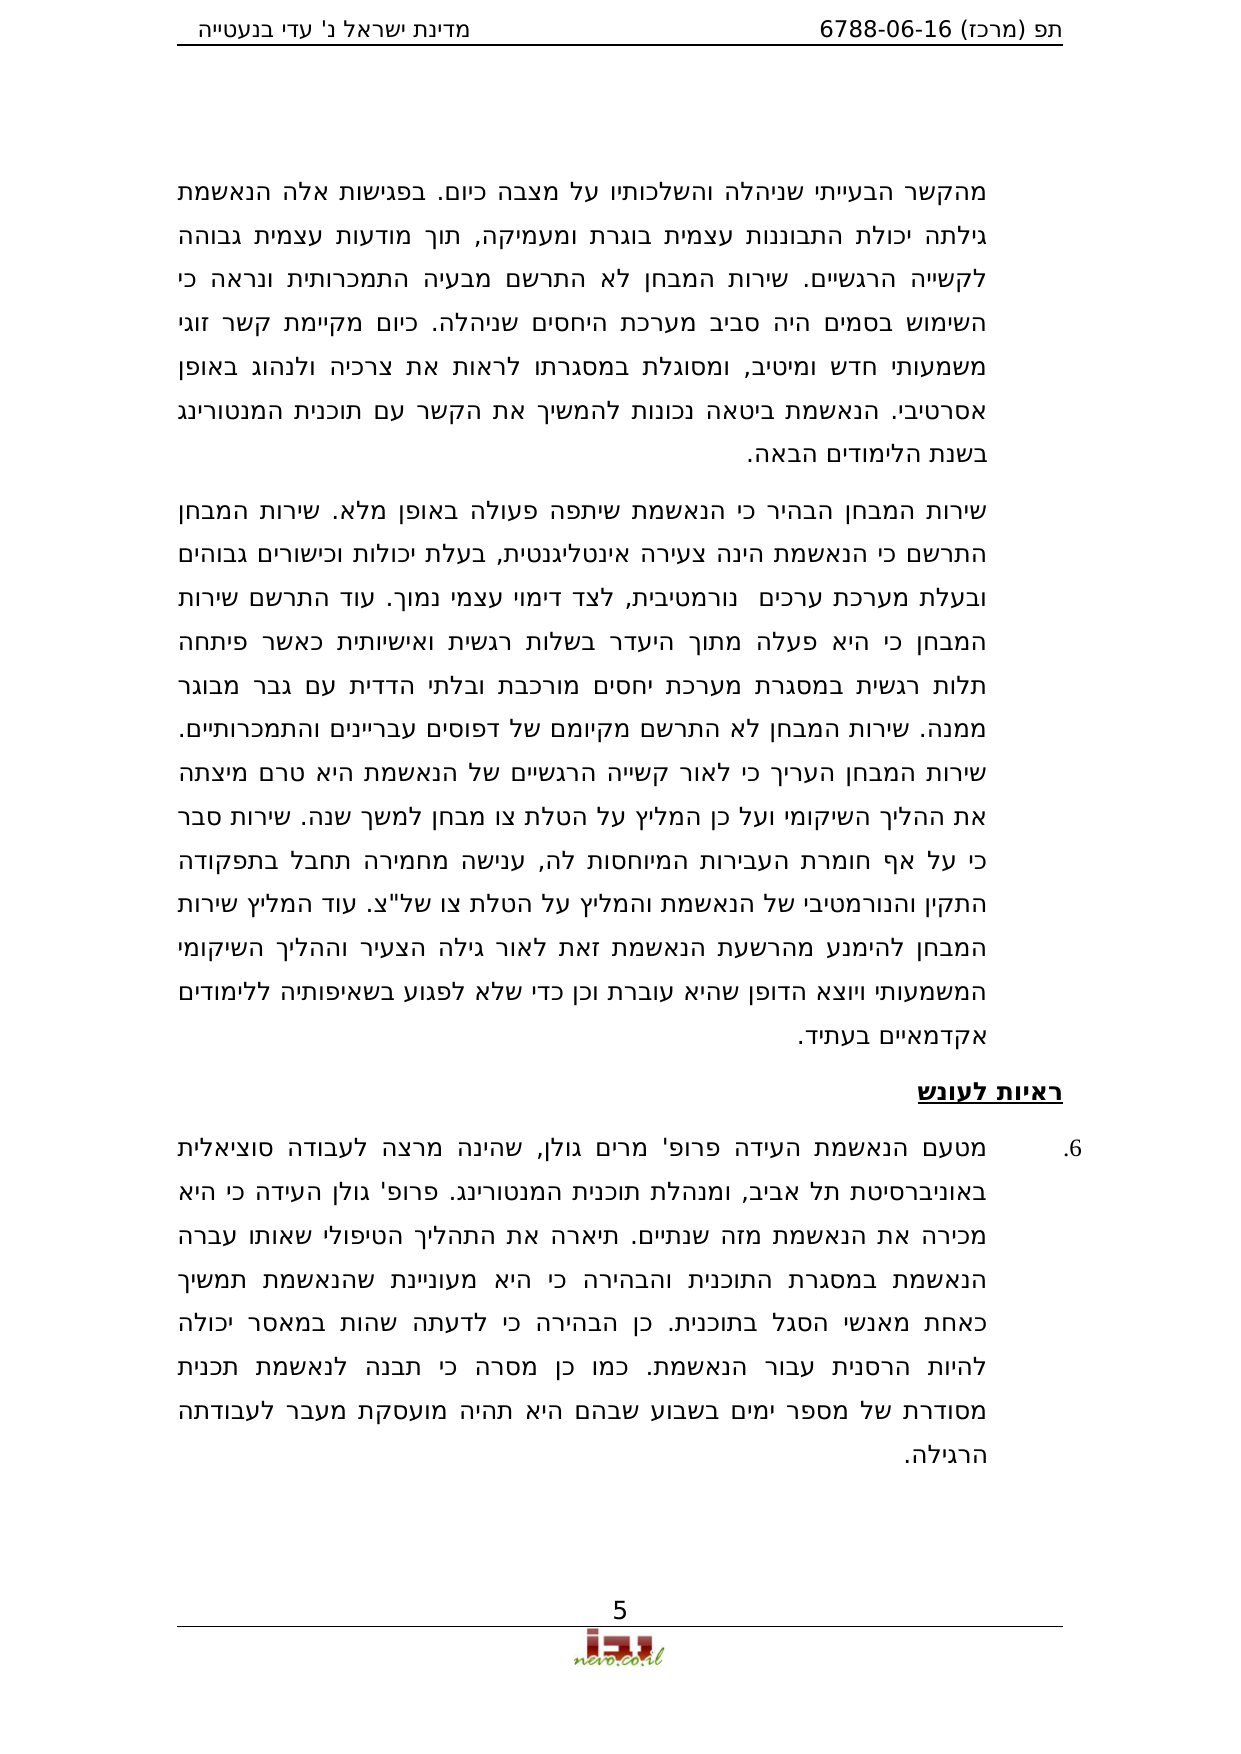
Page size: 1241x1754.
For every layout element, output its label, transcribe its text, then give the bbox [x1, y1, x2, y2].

picture [574, 1628, 666, 1667]
text ראיות לעונש [177, 1077, 1063, 1106]
list מטעם הנאשמת העידה פרופ' מרים גולן, שהינה מרצה לעבודה סוציאלית באוניברסיטת תל אביב, ומנהלת תוכנית המנטורינג. פרופ' גולן העידה כי היא מכירה את הנאשמת מזה שנתיים. תיארה את התהליך הטיפולי שאותו עברה הנאשמת במסגרת התוכנית והבהירה כי היא מעוניינת שהנאשמת תמשיך כאחת מאנשי הסגל בתוכנית. כן הבהירה כי לדעתה שהות במאסר יכולה להיות הרסנית עבור הנאשמת. כמו כן מסרה כי תבנה לנאשמת תכנית מסודרת של מספר ימים בשבוע שבהם היא תהיה מועסקת מעבר לעבודתה הרגילה. [177, 1133, 1063, 1469]
text שירות המבחן הבהיר כי הנאשמת שיתפה פעולה באופן מלא. שירות המבחן התרשם כי הנאשמת הינה צעירה אינטליגנטית, בעלת יכולות וכישורים גבוהים ובעלת מערכת ערכים נורמטיבית, לצד דימוי עצמי נמוך. עוד התרשם שירות המבחן כי היא פעלה מתוך היעדר בשלות רגשית ואישיותית כאשר פיתחה תלות רגשית במסגרת מערכת יחסים מורכבת ובלתי הדדית עם גבר מבוגר ממנה. שירות המבחן לא התרשם מקיומם של דפוסים עבריינים והתמכרותיים. שירות המבחן העריך כי לאור קשייה הרגשיים של הנאשמת היא טרם מיצתה את ההליך השיקומי ועל כן המליץ על הטלת צו מבחן למשך שנה. שירות סבר כי על אף חומרת העבירות המיוחסות לה, ענישה מחמירה תחבל בתפקודה התקין והנורמטיבי של הנאשמת והמליץ על הטלת צו של"צ. עוד המליץ שירות המבחן להימנע מהרשעת הנאשמת זאת לאור גילה הצעיר וההליך השיקומי המשמעותי ויוצא הדופן שהיא עוברת וכן כדי שלא לפגוע בשאיפותיה ללימודים אקדמאיים בעתיד. [177, 496, 988, 1050]
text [177, 177, 988, 469]
